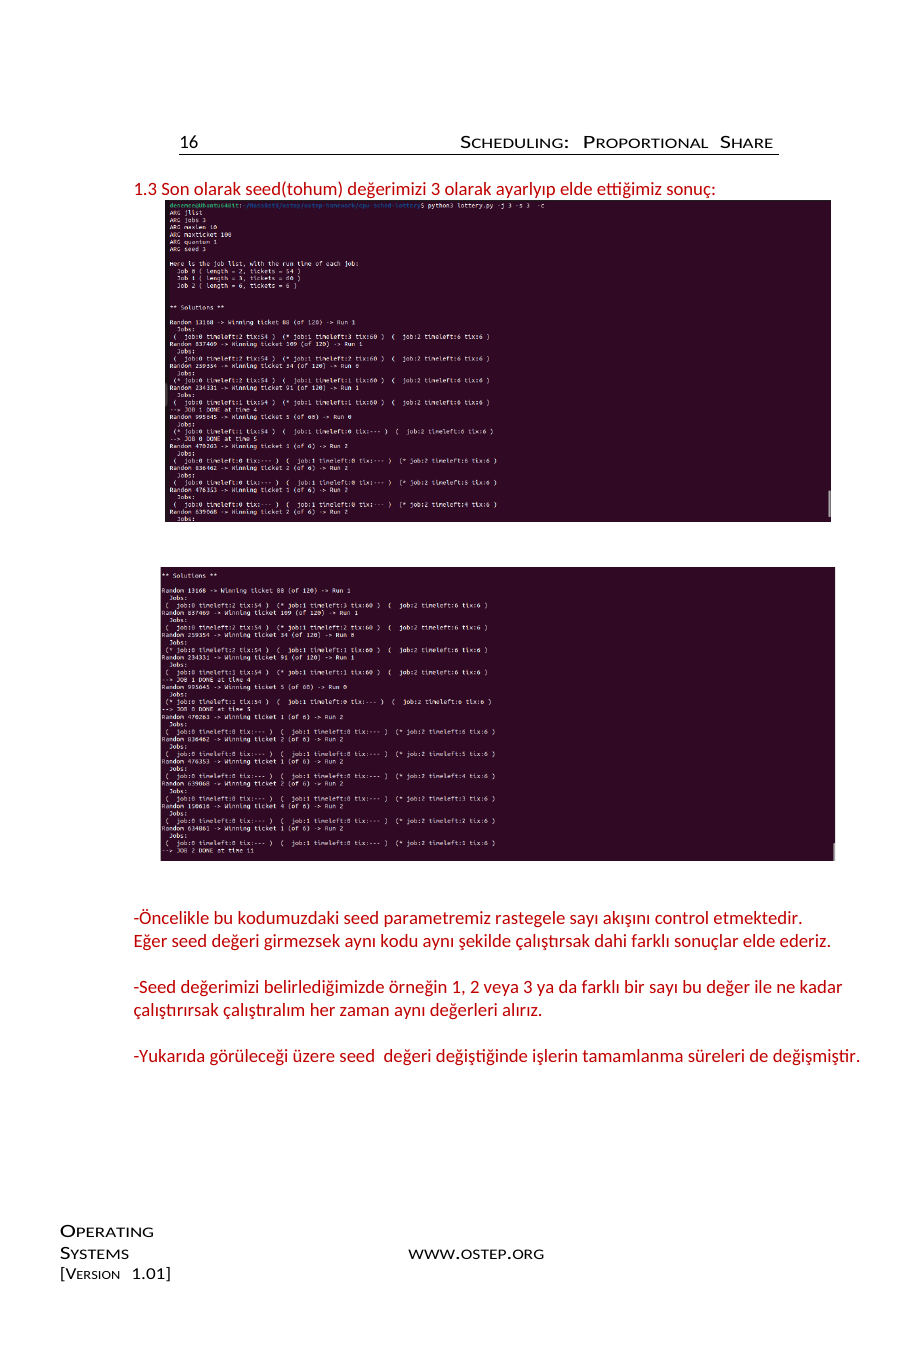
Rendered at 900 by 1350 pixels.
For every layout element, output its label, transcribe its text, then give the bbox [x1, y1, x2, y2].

text Eğer seed değeri girmezsek aynı kodu aynı şekilde çalıştırsak dahi farklı sonuçlar elde ederiz. [58, 929, 862, 952]
text -Yukarıda görüleceği üzere seed değeri değiştiğinde işlerin tamamlanma süreleri de değişmiştir. [58, 1044, 862, 1067]
text -Öncelikle bu kodumuzdaki seed parametremiz rastegele sayı akışını control etmektedir. [58, 906, 862, 929]
text 1.3 Son olarak seed(tohum) değerimizi 3 olarak ayarlyıp elde ettiğimiz sonuç: [58, 177, 862, 200]
text -Seed değerimizi belirlediğimizde örneğin 1, 2 veya 3 ya da farklı bir sayı bu değer ile ne kadar [58, 975, 862, 998]
picture [165, 200, 831, 522]
picture [160, 567, 836, 861]
text çalıştırırsak çalıştıralım her zaman aynı değerleri alırız. [58, 998, 862, 1021]
